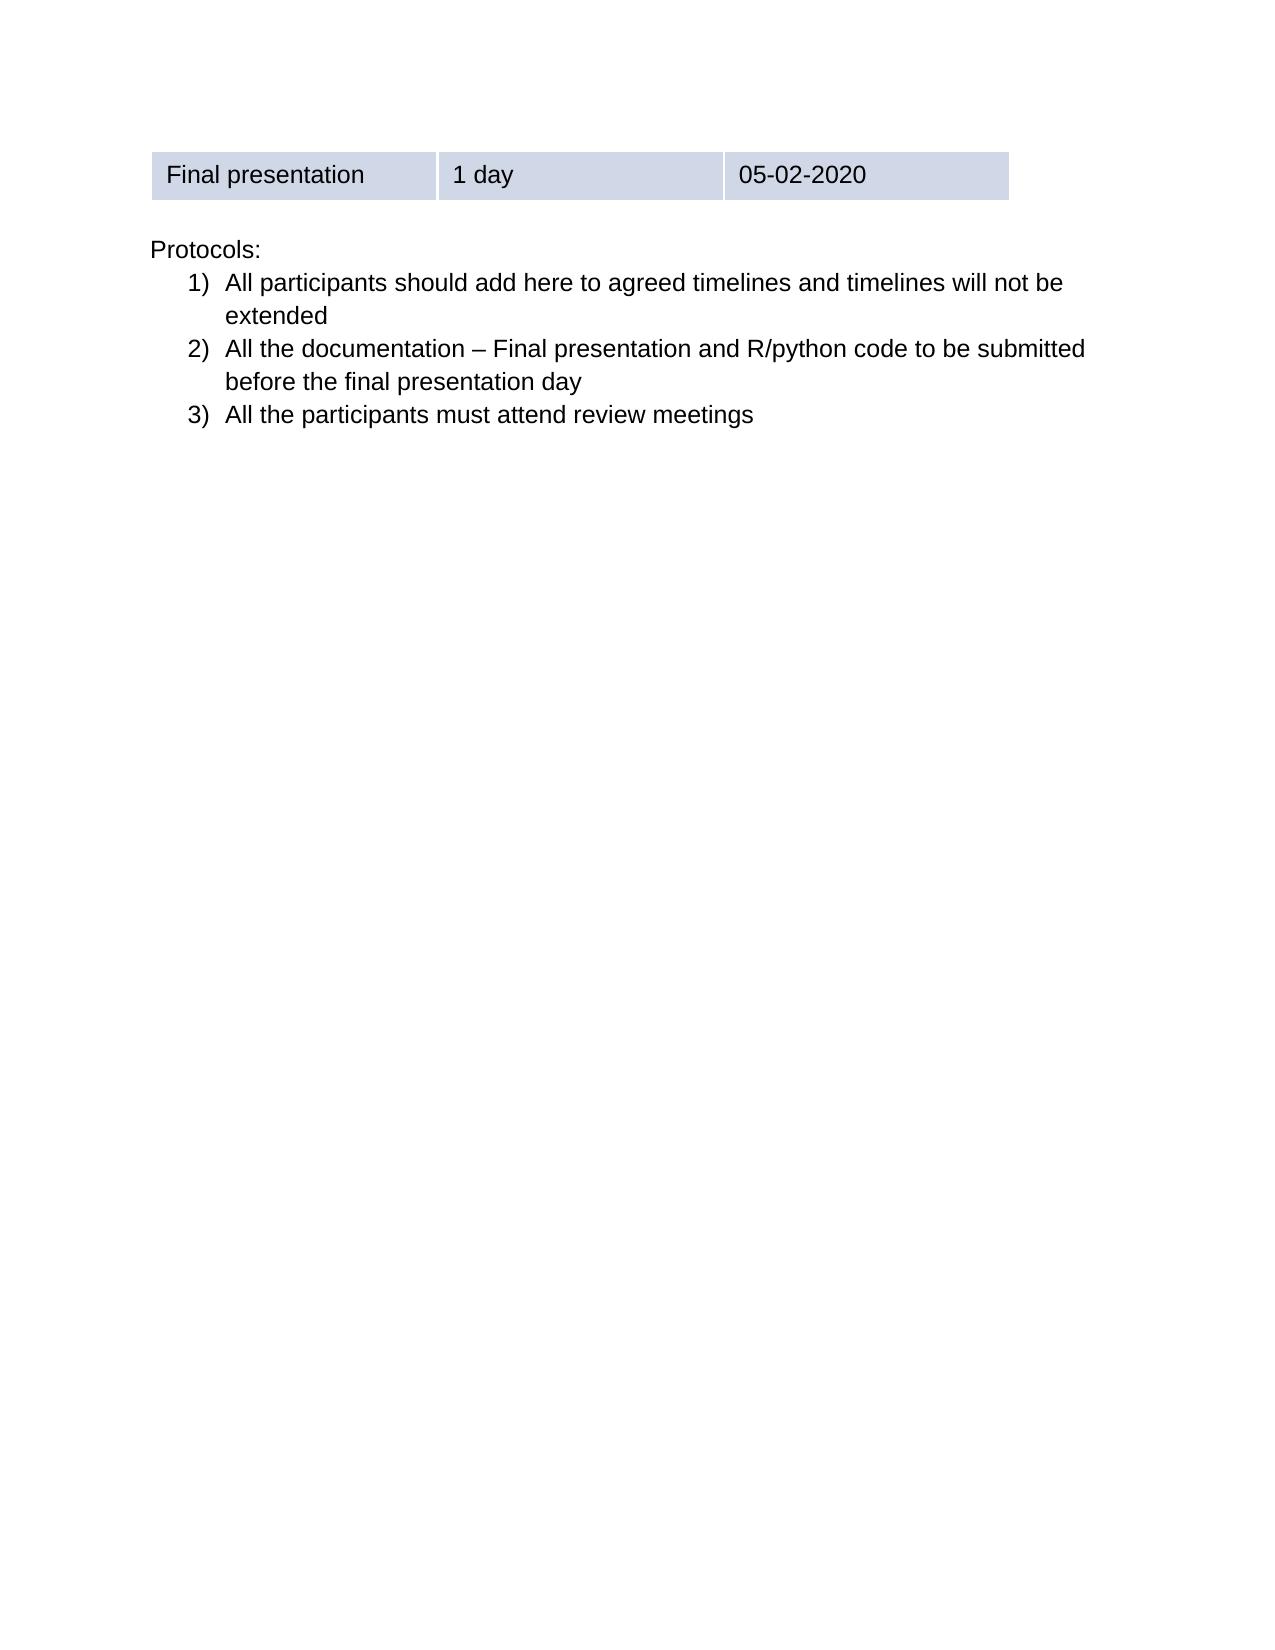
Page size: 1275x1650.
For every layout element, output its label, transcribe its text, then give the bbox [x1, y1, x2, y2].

table_cell 1 day [439, 152, 723, 200]
list All the documentation – Final presentation and R/python code to be submitted before the final presentation day [187, 334, 1125, 396]
table_cell 05-02-2020 [725, 152, 1009, 200]
list All the participants must attend review meetings [187, 400, 1125, 429]
text Protocols: [150, 235, 1125, 263]
list All participants should add here to agreed timelines and timelines will not be extended [187, 268, 1125, 329]
table_cell Final presentation [152, 152, 436, 200]
